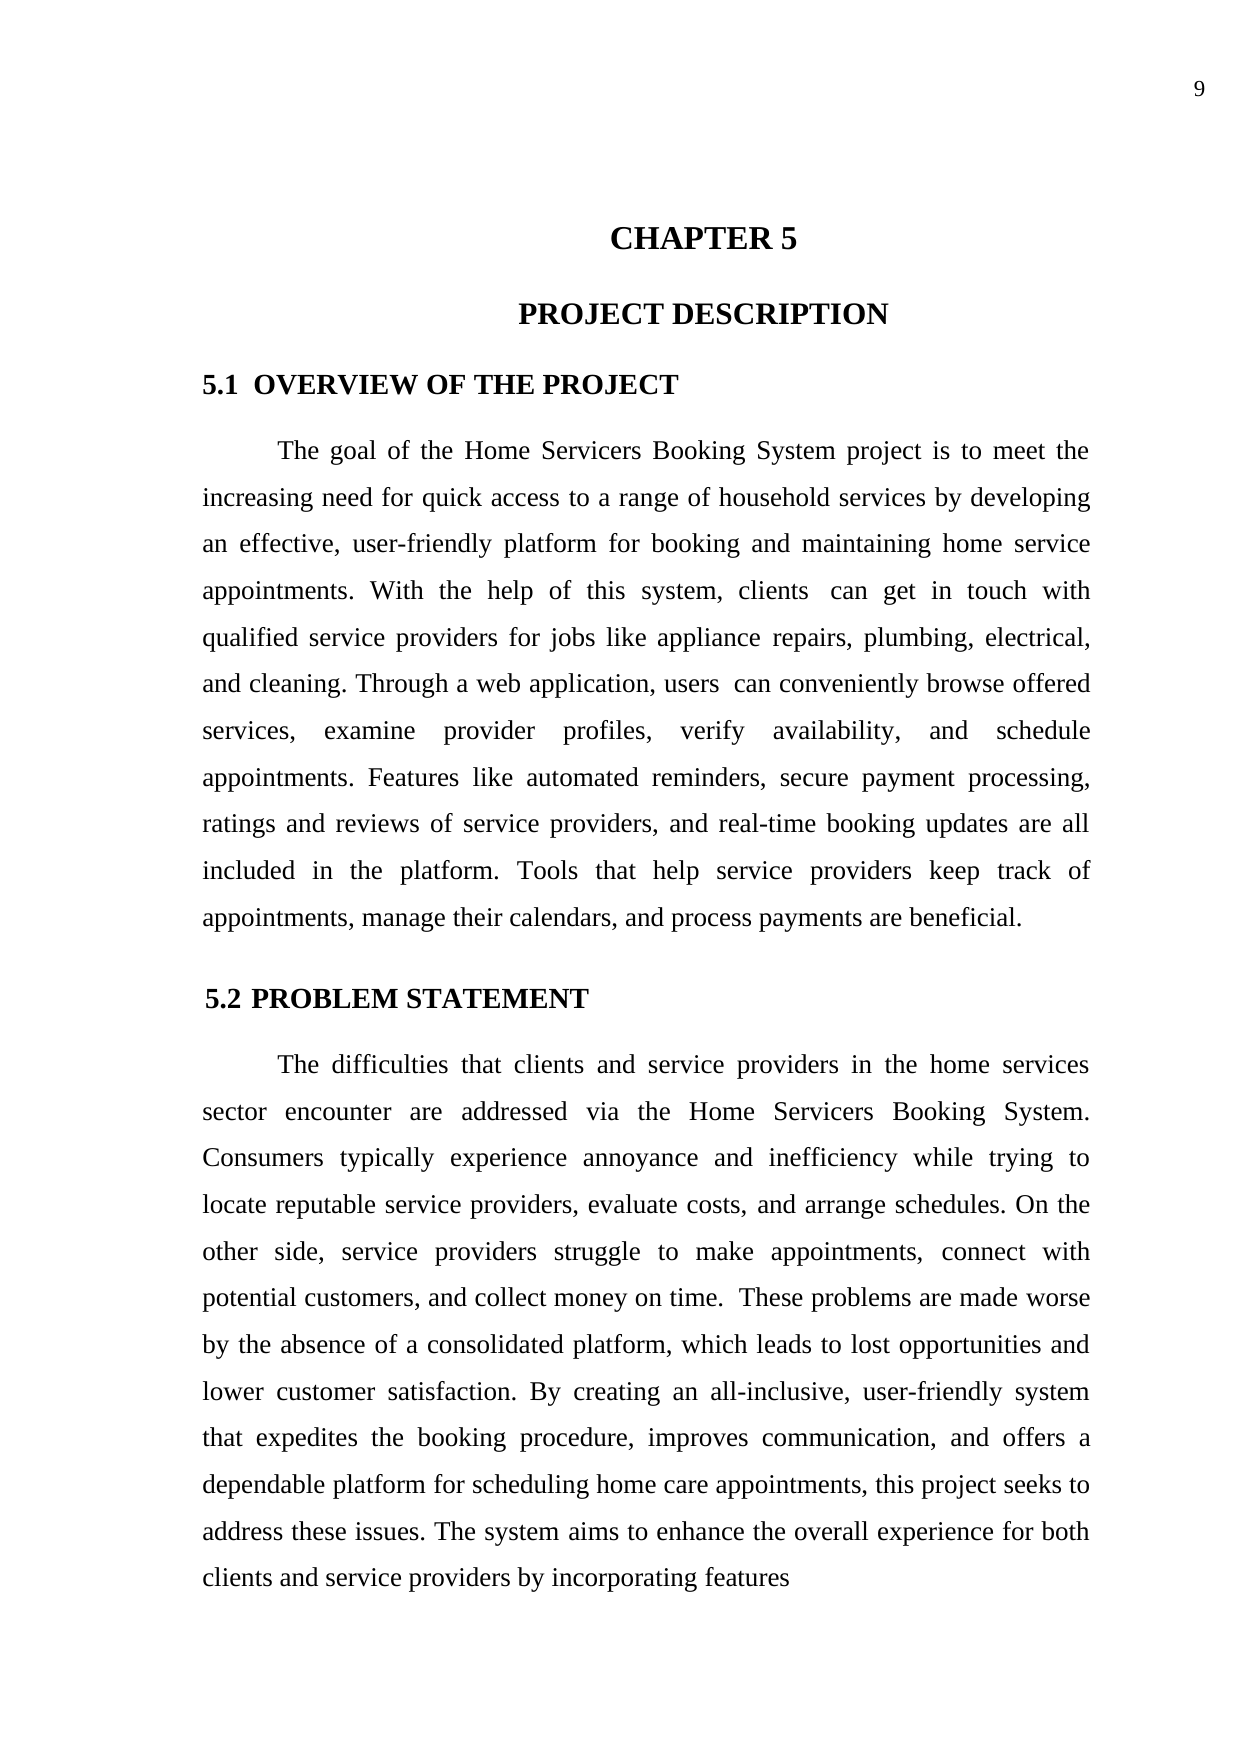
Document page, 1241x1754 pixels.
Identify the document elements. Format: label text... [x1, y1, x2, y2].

subtitle PROBLEM STATEMENT [205, 981, 1205, 1014]
text The goal of the Home Servicers Booking System project is to meet the increasing need for quick access to a range of household services by developing an effective, user-friendly platform for booking and maintaining home service appointments. With the help of this system, clients can get in touch with qualified service providers for jobs like appliance repairs, plumbing, electrical, and cleaning. Through a web application, users can conveniently browse offered services, examine provider profiles, verify availability, and schedule appointments. Features like automated reminders, secure payment processing, ratings and reviews of service providers, and real-time booking updates are all included in the platform. Tools that help service providers keep track of appointments, manage their calendars, and process payments are beneficial. [202, 434, 1091, 932]
text CHAPTER 5 [202, 218, 1205, 257]
text 5.1 OVERVIEW OF THE PROJECT [202, 367, 1205, 400]
text The difficulties that clients and service providers in the home services sector encounter are addressed via the Home Servicers Booking System. Consumers typically experience annoyance and inefficiency while trying to locate reputable service providers, evaluate costs, and arrange schedules. On the other side, service providers struggle to make appointments, connect with potential customers, and collect money on time. These problems are made worse by the absence of a consolidated platform, which leads to lost opportunities and lower customer satisfaction. By creating an all-inclusive, user-friendly system that expedites the booking procedure, improves communication, and offers a dependable platform for scheduling home care appointments, this project seeks to address these issues. The system aims to enhance the overall experience for both clients and service providers by incorporating features [202, 1048, 1091, 1593]
text PROJECT DESCRIPTION [202, 295, 1205, 331]
